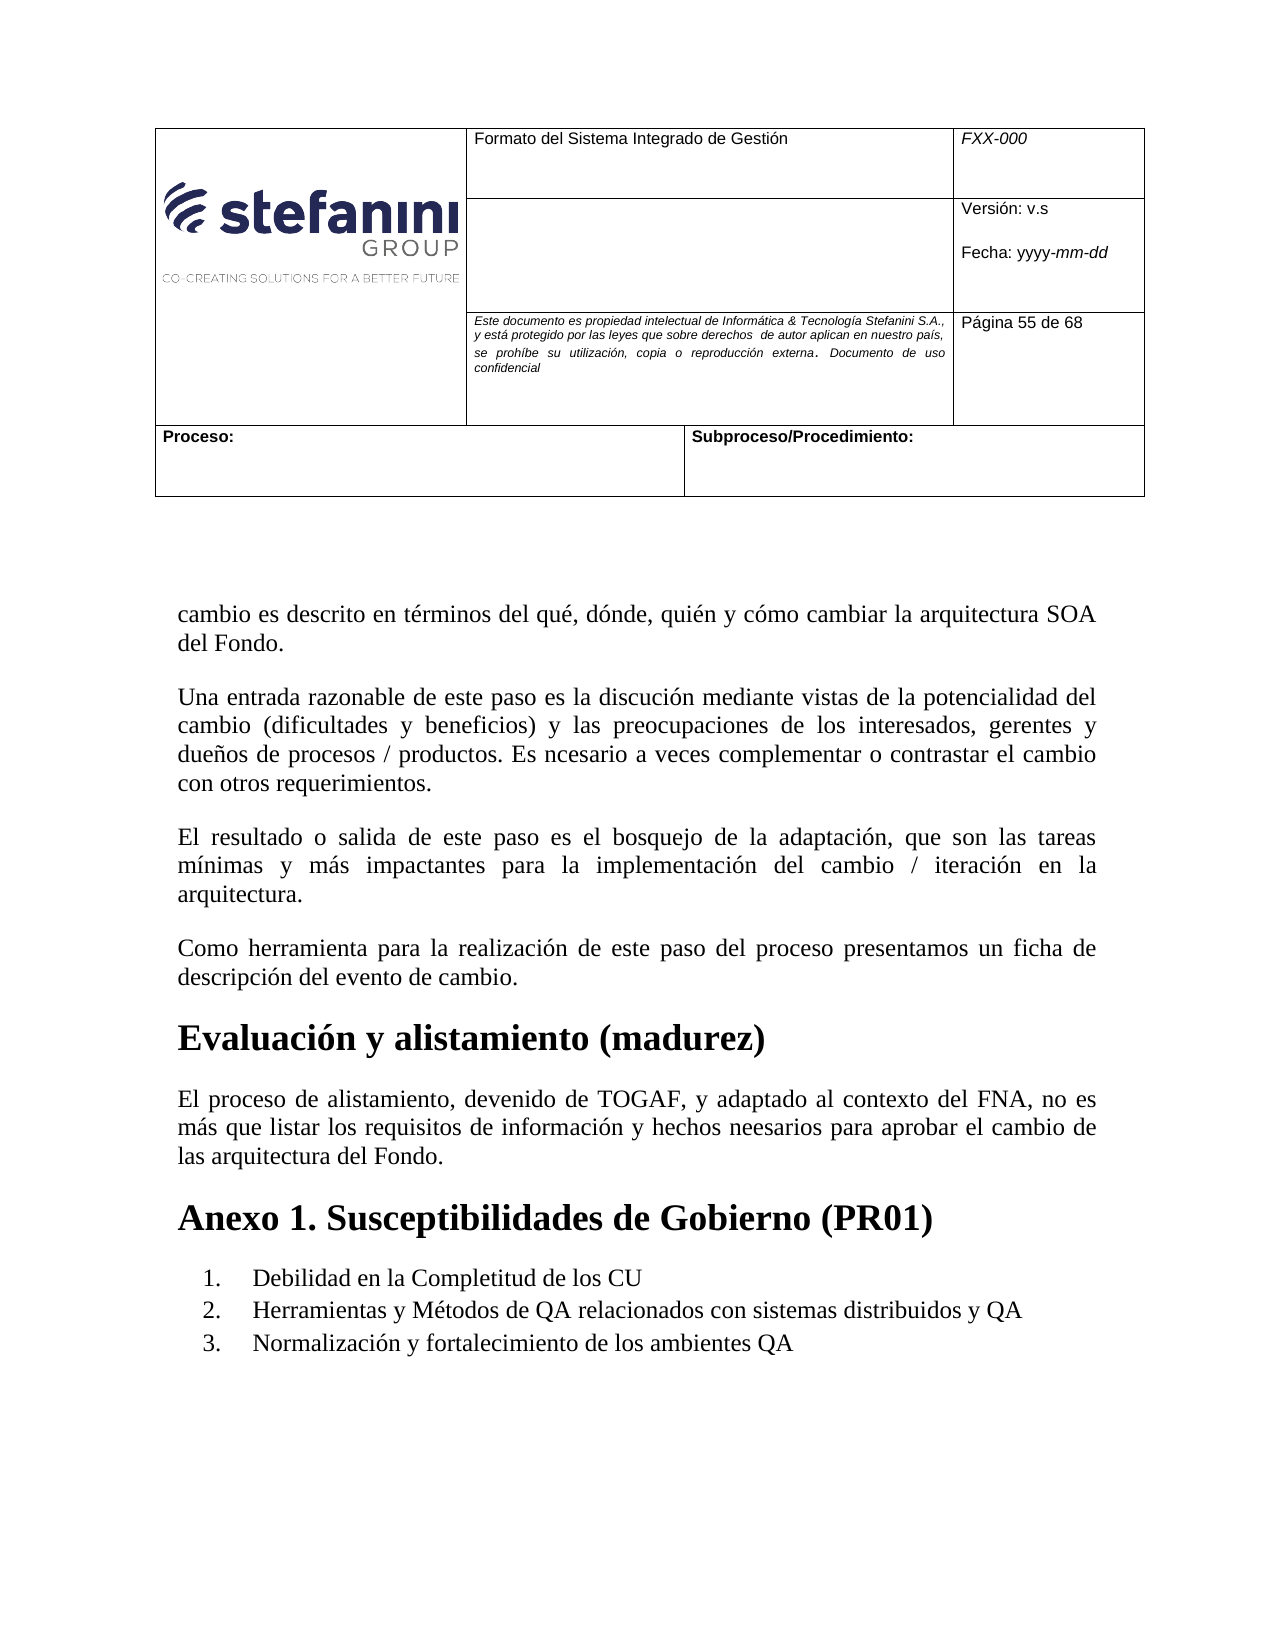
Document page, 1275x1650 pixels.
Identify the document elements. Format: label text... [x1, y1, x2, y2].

text Una entrada razonable de este paso es la discución mediante vistas de la potencialidad del cambio (dificultades y beneficios) y las preocupaciones de los interesados, gerentes y dueños de procesos / productos. Es ncesario a veces complementar o contrastar el cambio con otros requerimientos. [177, 682, 1098, 797]
text Como herramienta para la realización de este paso del proceso presentamos un ficha de descripción del evento de cambio. [177, 933, 1098, 991]
subtitle Evaluación y alistamiento (madurez) [177, 1016, 1098, 1059]
list Herramientas y Métodos de QA relacionados con sistemas distribuidos y QA​ [202, 1296, 1098, 1324]
picture [162, 182, 460, 286]
text El resultado o salida de este paso es el bosquejo de la adaptación, que son las tareas mínimas y más impactantes para la implementación del cambio / iteración en la arquitectura. [177, 822, 1098, 908]
subtitle Anexo 1. Susceptibilidades de Gobierno (PR01) [177, 1195, 1098, 1238]
list Normalización y fortalecimiento de los ambientes QA ​ [202, 1328, 1098, 1357]
text Es la definición del alcance del reajuste en la arquitectura, distinto a un cambio en una aplicación, sistema de información, datos o plataforma del FNA. el cambio a gestionar debe ser analizado desde la perspectiva de la arquitectura actual o candidata. En este sentido, el cambio es descrito en términos del qué, dónde, quién y cómo cambiar la arquitectura SOA del Fondo. [177, 599, 1098, 657]
text El proceso de alistamiento, devenido de TOGAF, y adaptado al contexto del FNA, no es más que listar los requisitos de información y hechos neesarios para aprobar el cambio de las arquitectura del Fondo. [177, 1084, 1098, 1170]
list Debilidad en la Completitud de los CU [202, 1263, 1098, 1292]
